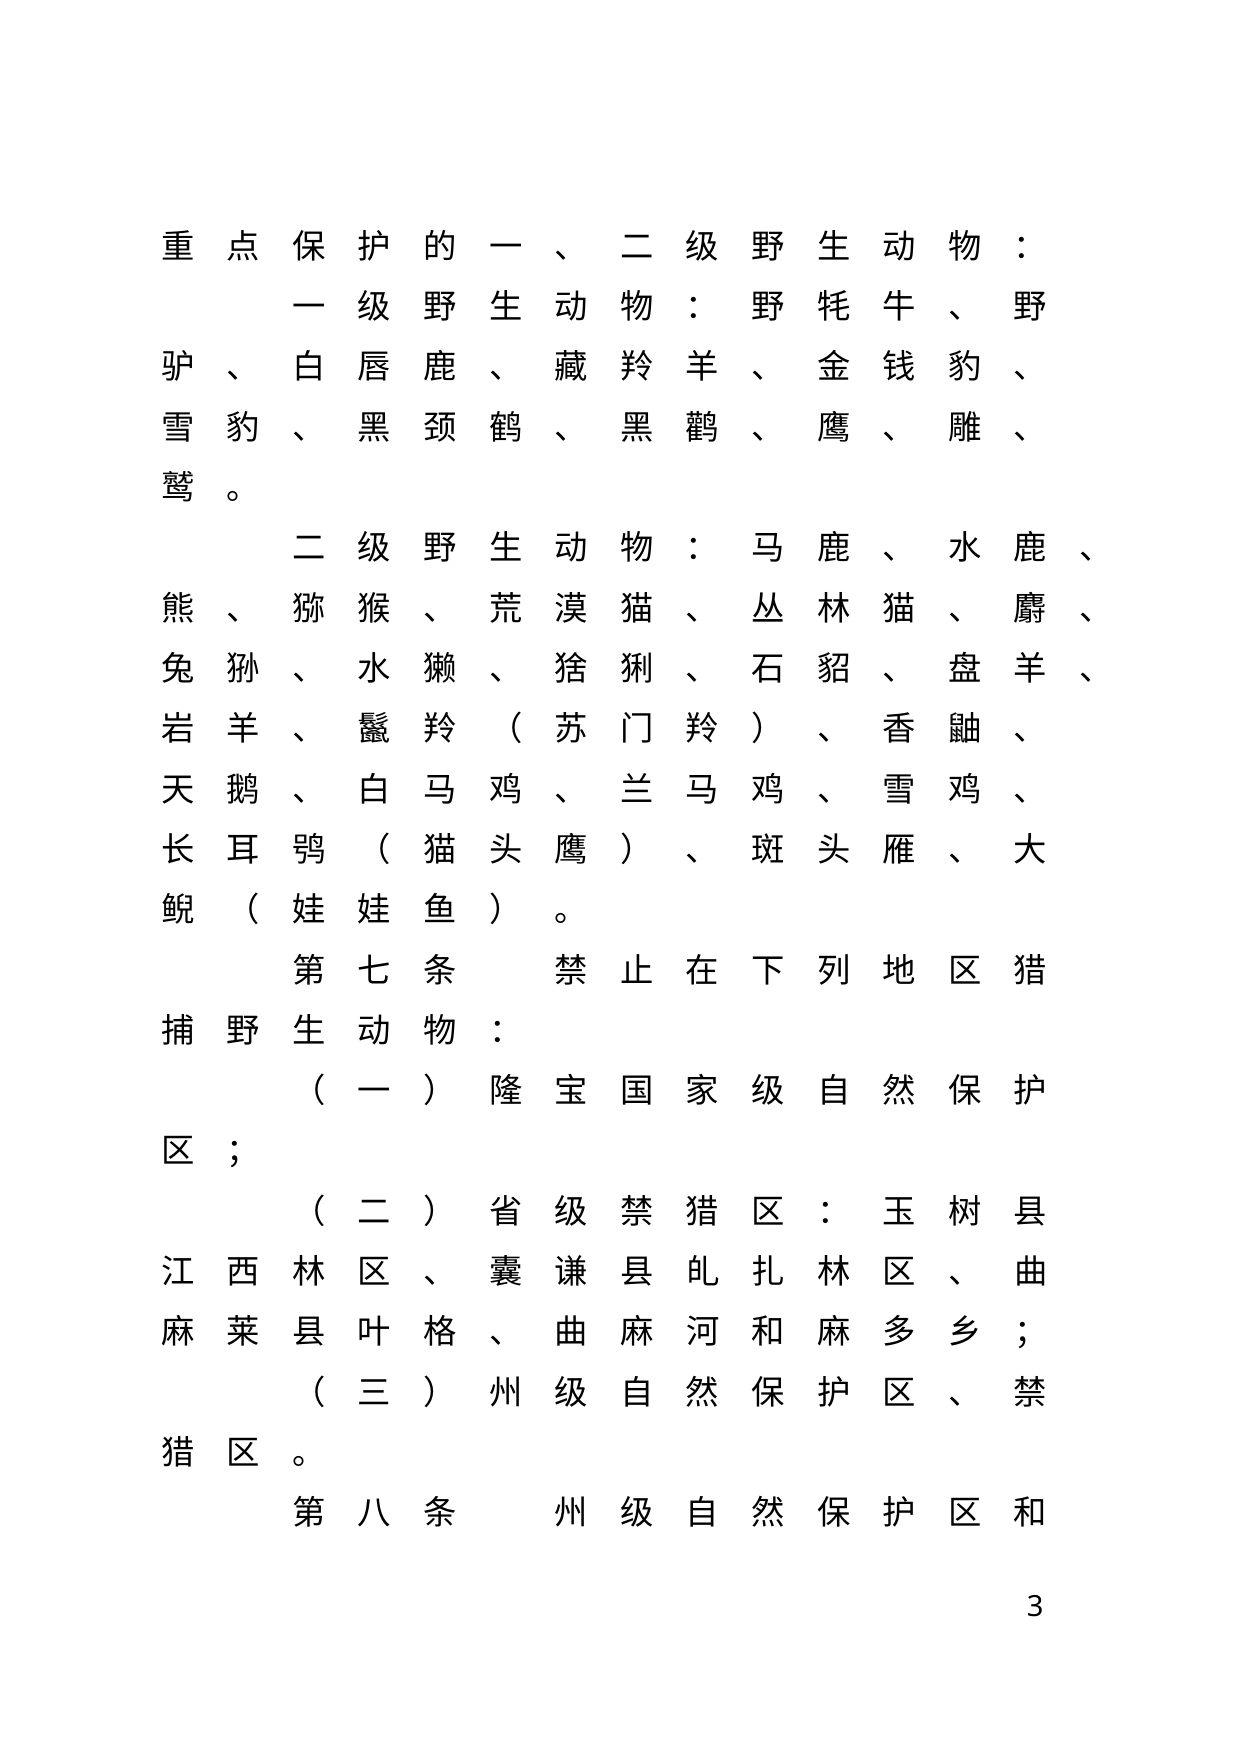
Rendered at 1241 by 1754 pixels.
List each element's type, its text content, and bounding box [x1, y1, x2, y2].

text （二）省级禁猎区：玉树县江西林区、囊谦县癿扎林区、曲麻莱县叶格、曲麻河和麻多乡； [161, 1178, 1079, 1359]
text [161, 213, 1079, 274]
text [161, 1480, 1079, 1540]
text （一）隆宝国家级自然保护区； [161, 1058, 1079, 1178]
text 二级野生动物：马鹿、水鹿、熊、猕猴、荒漠猫、丛林猫、麝、兔狲、水獭、猞猁、石貂、盘羊、岩羊、鬣羚（苏门羚）、香鼬、天鹅、白马鸡、兰马鸡、雪鸡、长耳鸮（猫头鹰）、斑头雁、大鲵（娃娃鱼）。 [161, 515, 1079, 937]
text 第七条 禁止在下列地区猎捕野生动物： [161, 937, 1079, 1058]
text 一级野生动物：野牦牛、野驴、白唇鹿、藏羚羊、金钱豹、雪豹、黑颈鹤、黑鹳、鹰、雕、鹫。 [161, 274, 1079, 515]
text （三）州级自然保护区、禁猎区。 [161, 1359, 1079, 1480]
